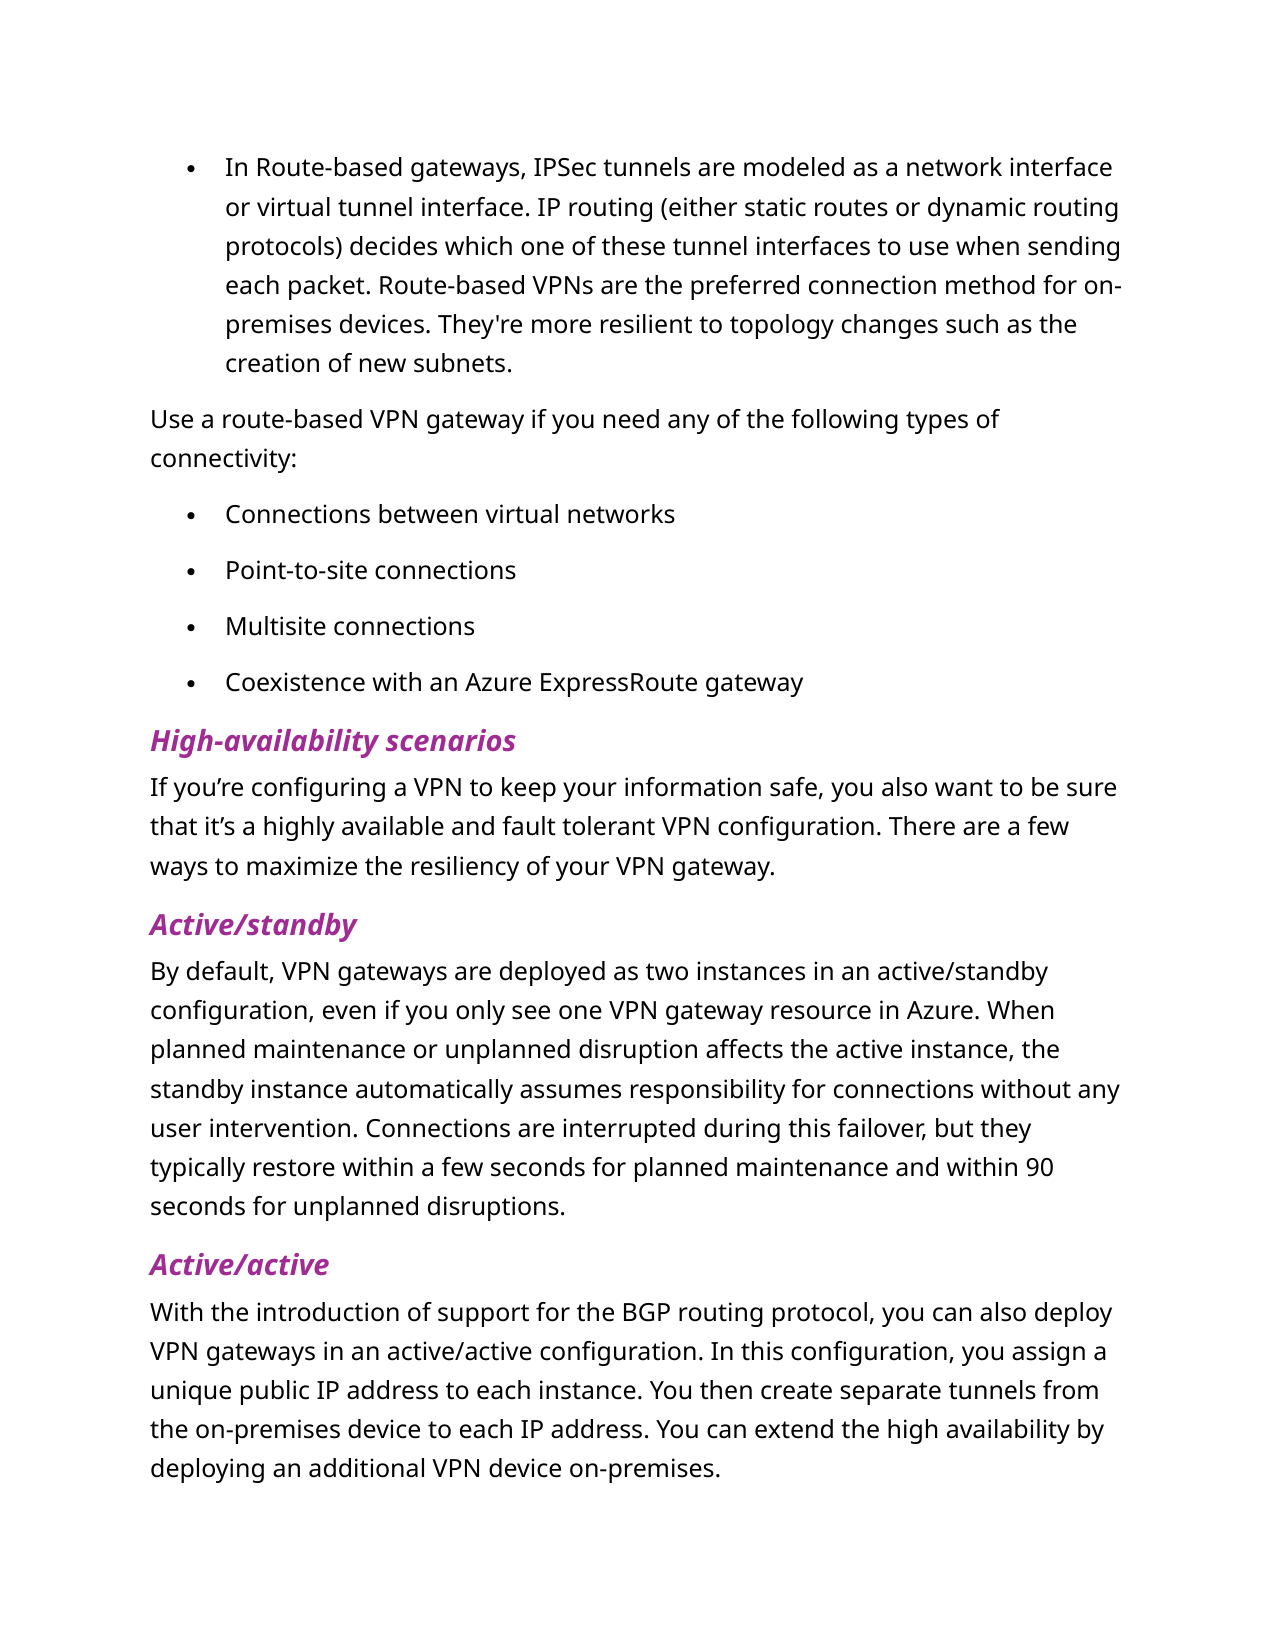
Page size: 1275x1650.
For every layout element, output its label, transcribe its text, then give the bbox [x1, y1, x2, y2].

text If you’re configuring a VPN to keep your information safe, you also want to be sure that it’s a highly available and fault tolerant VPN configuration. There are a few ways to maximize the resiliency of your VPN gateway. [150, 770, 1125, 882]
subtitle Active/active [150, 1244, 1125, 1284]
subtitle High-availability scenarios [150, 720, 1125, 760]
list Multisite connections [187, 608, 1125, 642]
subtitle Active/standby [150, 904, 1125, 944]
list In Route-based gateways, IPSec tunnels are modeled as a network interface or virtual tunnel interface. IP routing (either static routes or dynamic routing protocols) decides which one of these tunnel interfaces to use when sending each packet. Route-based VPNs are the preferred connection method for on-premises devices. They're more resilient to topology changes such as the creation of new subnets. [187, 150, 1125, 380]
list Connections between virtual networks [187, 497, 1125, 531]
list Coexistence with an Azure ExpressRoute gateway [187, 664, 1125, 698]
text By default, VPN gateways are deployed as two instances in an active/standby configuration, even if you only see one VPN gateway resource in Azure. When planned maintenance or unplanned disruption affects the active instance, the standby instance automatically assumes responsibility for connections without any user intervention. Connections are interrupted during this failover, but they typically restore within a few seconds for planned maintenance and within 90 seconds for unplanned disruptions. [150, 954, 1125, 1223]
text Use a route-based VPN gateway if you need any of the following types of connectivity: [150, 402, 1125, 475]
list Point-to-site connections [187, 552, 1125, 587]
text With the introduction of support for the BGP routing protocol, you can also deploy VPN gateways in an active/active configuration. In this configuration, you assign a unique public IP address to each instance. You then create separate tunnels from the on-premises device to each IP address. You can extend the high availability by deploying an additional VPN device on-premises. [150, 1294, 1125, 1485]
